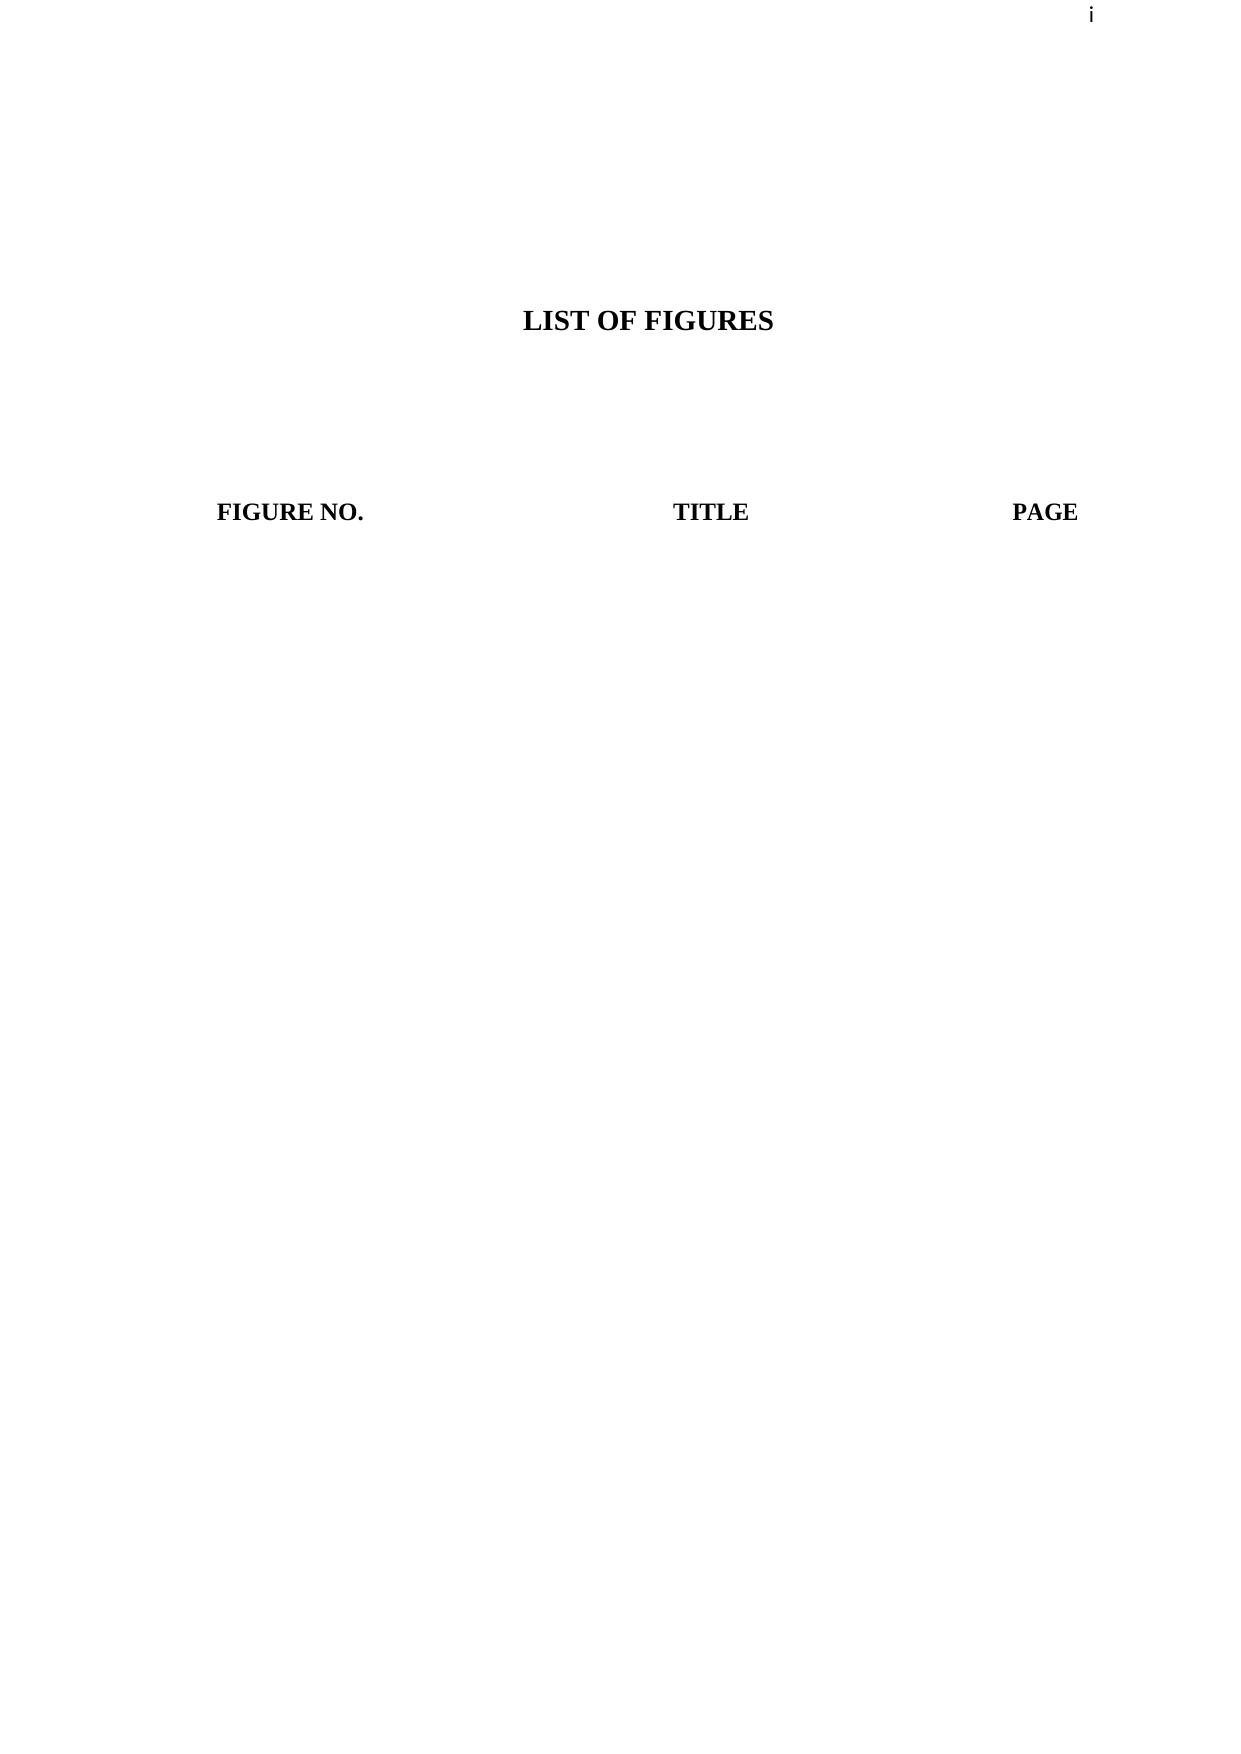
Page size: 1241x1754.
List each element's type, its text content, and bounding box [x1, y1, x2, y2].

table_header TITLE [398, 497, 904, 556]
table_header PAGE [904, 497, 1081, 556]
text LIST OF FIGURES [523, 303, 1094, 337]
table_header FIGURE NO. [217, 497, 398, 556]
